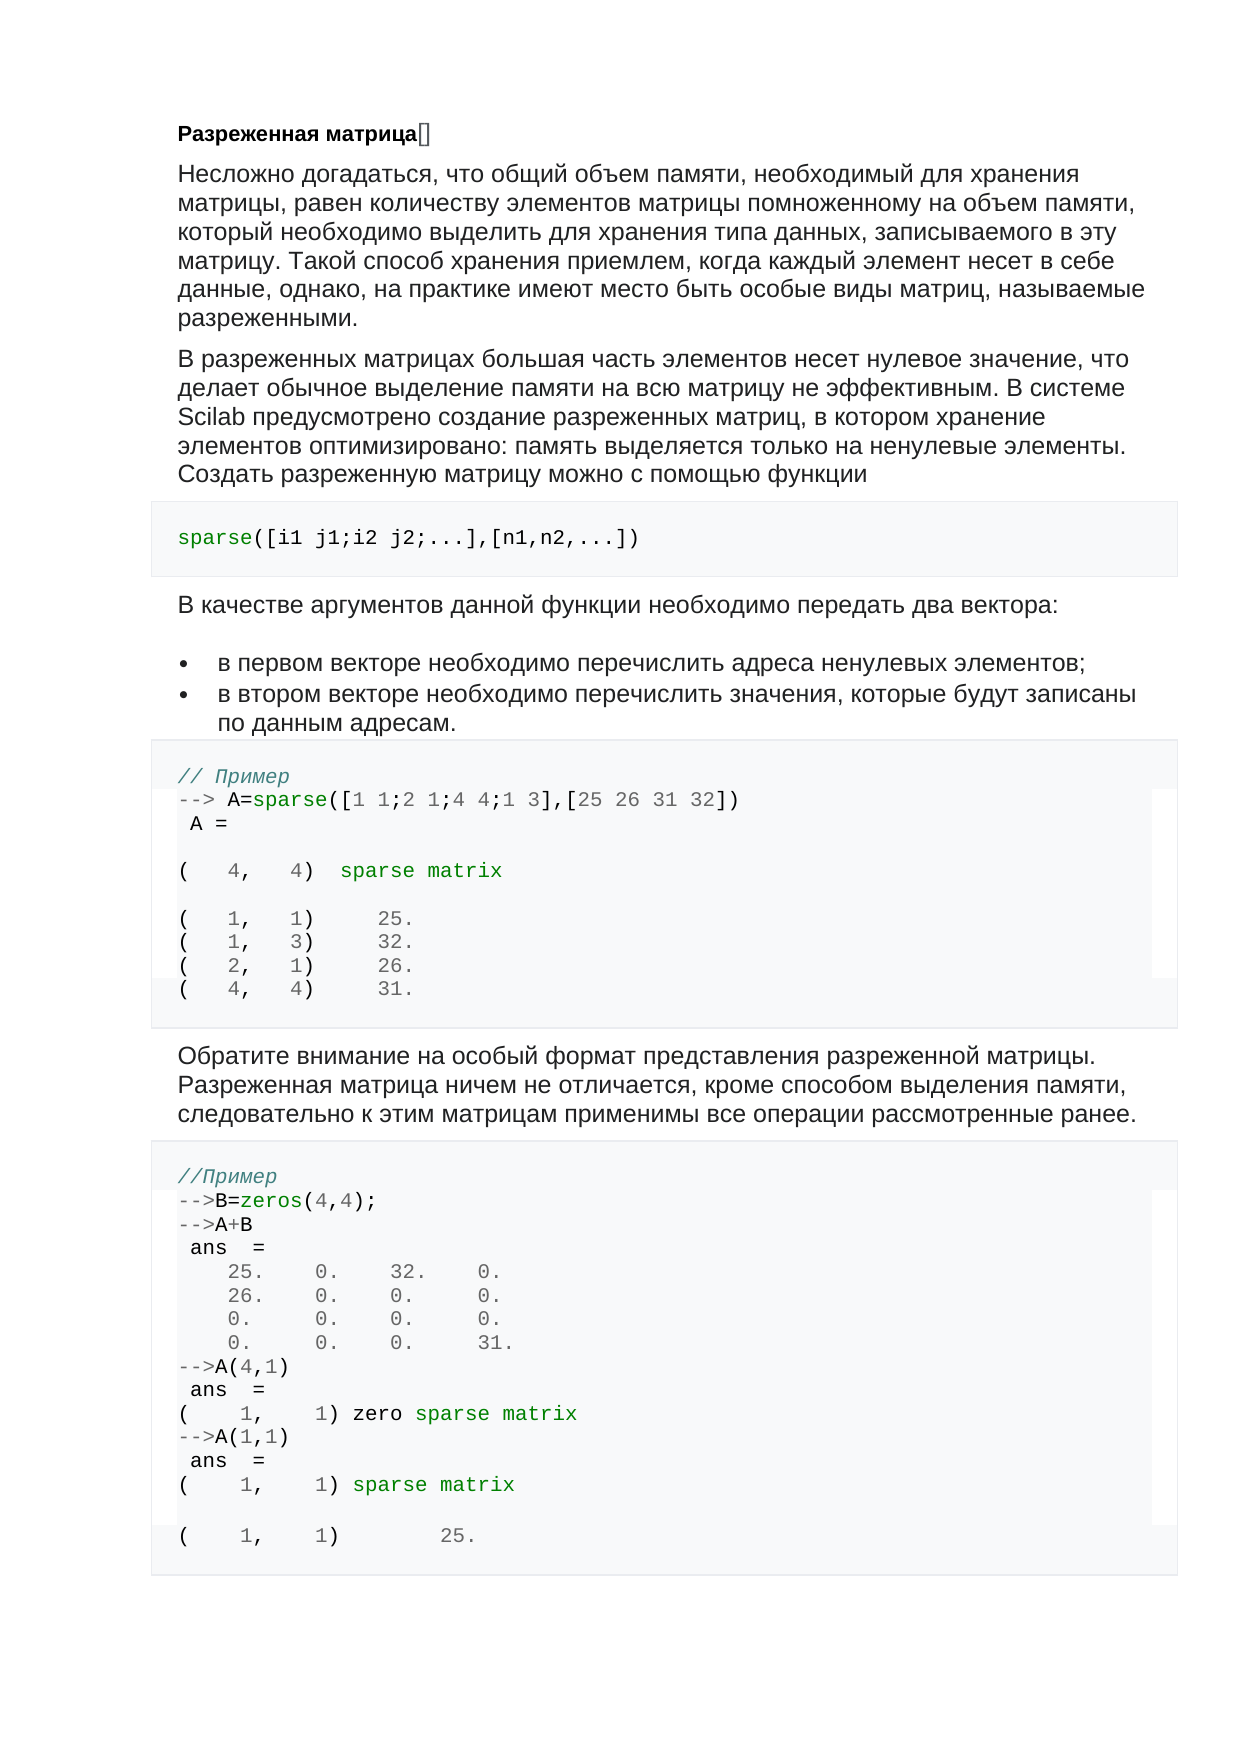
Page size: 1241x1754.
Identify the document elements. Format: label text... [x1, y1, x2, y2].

text //Пример [152, 1142, 1177, 1190]
text Несложно догадаться, что общий объем памяти, необходимый для хранения матрицы, равен количеству элементов матрицы помноженному на объем памяти, который необходимо выделить для хранения типа данных, записываемого в эту матрицу. Такой способ хранения приемлем, когда каждый элемент несет в себе данные, однако, на практике имеют место быть особые виды матриц, называемые разреженными. [177, 159, 1152, 332]
list в первом векторе необходимо перечислить адреса ненулевых элементов; [180, 648, 1152, 677]
text ( 4, 4) sparse matrix [177, 860, 1152, 884]
list в втором векторе необходимо перечислить значения, которые будут записаны по данным адресам. [180, 679, 1152, 737]
text ( 1, 1) 25. [152, 1499, 1177, 1574]
text Разреженная матрица[] [177, 118, 1152, 147]
text 0. 0. 0. 31. [177, 1332, 1152, 1356]
text 25. 0. 32. 0. [177, 1261, 1152, 1285]
text A = [177, 813, 1152, 837]
text Обратите внимание на особый формат представления разреженной матрицы. Разреженная матрица ничем не отличается, кроме способом выделения памяти, следовательно к этим матрицам применимы все операции рассмотренные ранее. [177, 1041, 1152, 1127]
text В качестве аргументов данной функции необходимо передать два вектора: [177, 590, 1152, 619]
text ( 1, 1) zero sparse matrix [177, 1403, 1152, 1427]
text // Пример [152, 741, 1177, 789]
text -->B=zeros(4,4); [177, 1190, 1152, 1214]
text ( 1, 1) 25. [177, 907, 1152, 931]
text -->A(1,1) [177, 1427, 1152, 1450]
text -->A(4,1) [177, 1356, 1152, 1379]
text ( 1, 3) 32. [177, 931, 1152, 952]
text ans = [177, 1450, 1152, 1474]
text 0. 0. 0. 0. [177, 1308, 1152, 1332]
text -->A+B [177, 1214, 1152, 1237]
text В разреженных матрицах большая часть элементов несет нулевое значение, что делает обычное выделение памяти на всю матрицу не эффективным. В системе Scilab предусмотрено создание разреженных матриц, в котором хранение элементов оптимизировано: память выделяется только на ненулевые элементы. Создать разреженную матрицу можно с помощью функции [177, 344, 1152, 488]
text sparse([i1 j1;i2 j2;...],[n1,n2,...]) [152, 502, 1177, 576]
text 26. 0. 0. 0. [177, 1285, 1152, 1308]
text ( 4, 4) 31. [152, 952, 1177, 1027]
text ans = [177, 1237, 1152, 1261]
text ans = [177, 1379, 1152, 1403]
text --> A=sparse([1 1;2 1;4 4;1 3],[25 26 31 32]) [177, 789, 1152, 813]
text ( 1, 1) sparse matrix [177, 1474, 1152, 1497]
